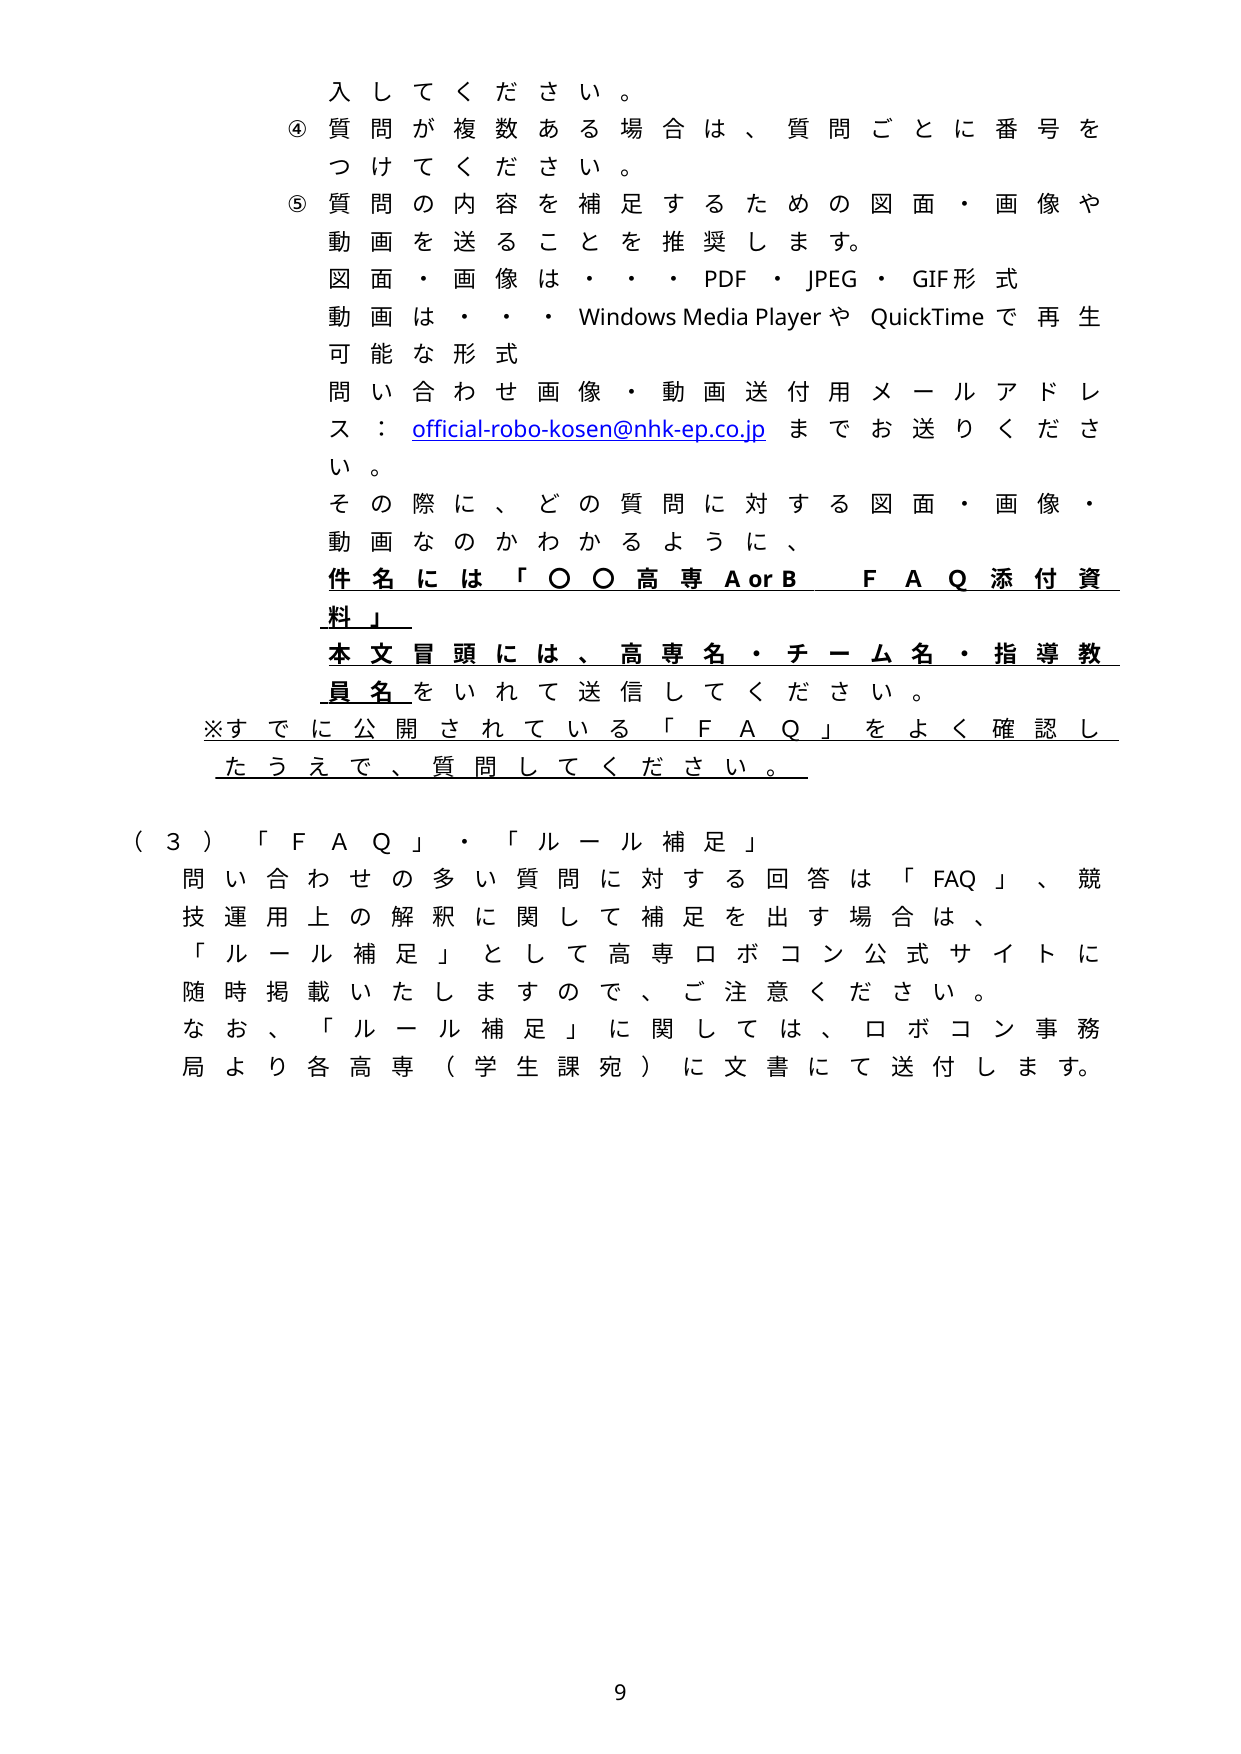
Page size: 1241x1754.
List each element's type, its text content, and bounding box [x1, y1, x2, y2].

text なお、「ルール補足」に関しては、ロボコン事務局より各高専（学生課宛）に文書にて送付します。 [170, 1009, 1120, 1084]
text 問い合わせの多い質問に対する回答は「FAQ」、競技運用上の解釈に関して補足を出す場合は、 [170, 859, 1120, 934]
text 図面・画像は・・・PDF・JPEG・GIF形式 [320, 259, 1120, 297]
text 動画は・・・Windows Media PlayerやQuickTimeで再生可能な形式 [320, 297, 1120, 372]
text 問い合わせ画像・動画送付用メールアドレス：official-robo-kosen@nhk-ep.co.jp までお送りください。 [320, 372, 1120, 484]
text 件名には「〇〇高専A or B ＦＡＱ添付資料」 [320, 559, 1120, 634]
list 質問が複数ある場合は、質問ごとに番号をつけてください。 [283, 109, 1120, 184]
text ※すでに公開されている「ＦＡＱ」をよく確認したうえで、質問してください。 [193, 709, 1120, 784]
text 「ルール補足」として高専ロボコン公式サイトに随時掲載いたしますので、ご注意ください。 [170, 934, 1120, 1009]
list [283, 72, 1120, 109]
list 質問の内容を補足するための図面・画像や動画を送ることを推奨します。 [283, 184, 1120, 259]
text （３）「ＦＡＱ」・「ルール補足」 [120, 822, 1120, 859]
text その際に、どの質問に対する図面・画像・動画なのかわかるように、 [320, 484, 1120, 559]
text 本文冒頭には、高専名・チーム名・指導教員名をいれて送信してください。 [320, 634, 1120, 709]
